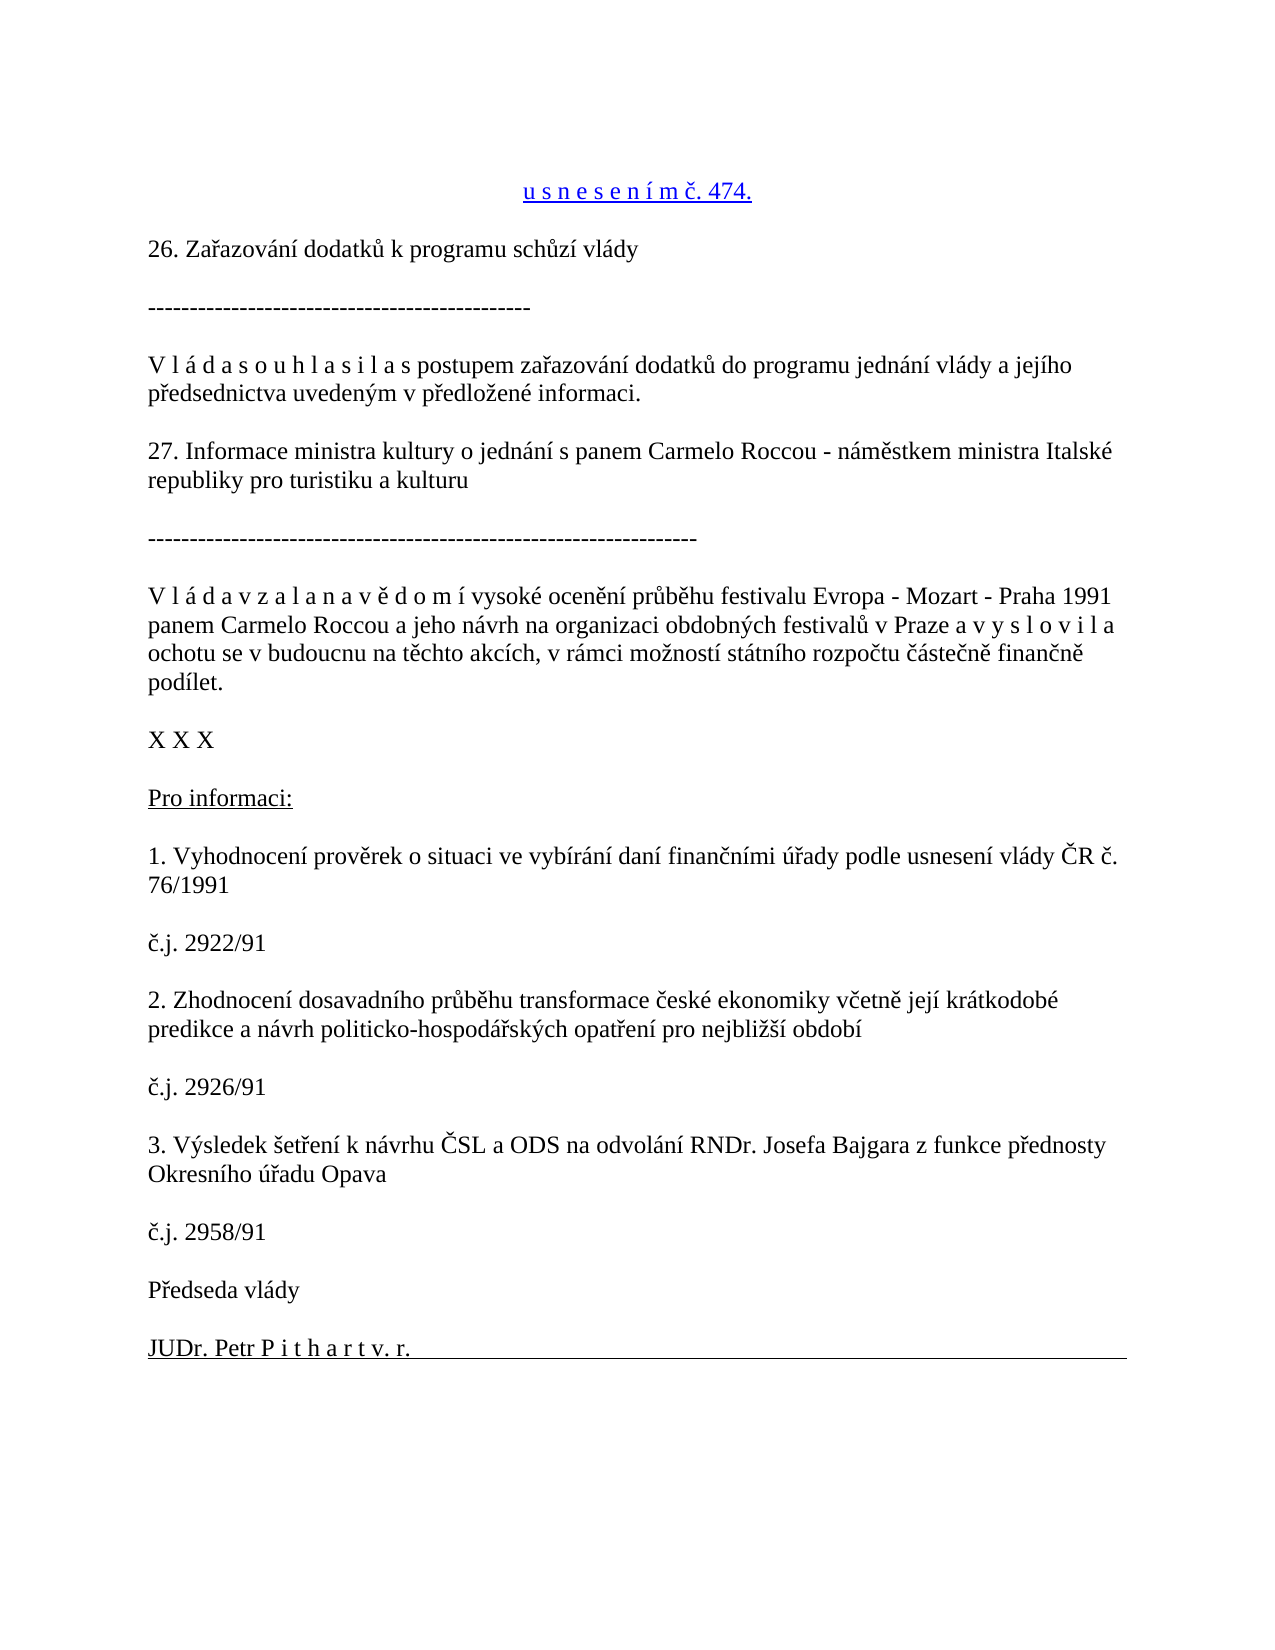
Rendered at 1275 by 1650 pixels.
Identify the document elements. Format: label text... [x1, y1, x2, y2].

text ---------------------------------------------- [148, 292, 1127, 321]
text u s n e s e n í m č. 474. [148, 148, 1127, 205]
text ------------------------------------------------------------------ [148, 523, 1127, 552]
text V l á d a v z a l a n a v ě d o m í vysoké ocenění průběhu festivalu Evropa - Mozart - Praha 1991 panem Carmelo Roccou a jeho návrh na organizaci obdobných festivalů v Praze a v y s l o v i l a ochotu se v budoucnu na těchto akcích, v rámci možností státního rozpočtu částečně finančně podílet. [148, 581, 1127, 696]
text Předseda vlády [148, 1275, 1127, 1303]
text V l á d a s o u h l a s i l a s postupem zařazování dodatků do programu jednání vlády a jejího předsednictva uvedeným v předložené informaci. [148, 350, 1127, 407]
text 2. Zhodnocení dosavadního průběhu transformace české ekonomiky včetně její krátkodobé predikce a návrh politicko-hospodářských opatření pro nejbližší období [148, 986, 1127, 1043]
text 26. Zařazování dodatků k programu schůzí vlády [148, 205, 1127, 263]
text 27. Informace ministra kultury o jednání s panem Carmelo Roccou - náměstkem ministra Italské republiky pro turistiku a kulturu [148, 436, 1127, 494]
text č.j. 2926/91 [148, 1072, 1127, 1101]
text 1. Vyhodnocení prověrek o situaci ve vybírání daní finančními úřady podle usnesení vlády ČR č. 76/1991 [148, 841, 1127, 898]
text Pro informaci: [148, 783, 1127, 812]
text 3. Výsledek šetření k návrhu ČSL a ODS na odvolání RNDr. Josefa Bajgara z funkce přednosty Okresního úřadu Opava [148, 1130, 1127, 1188]
text JUDr. Petr P i t h a r t v. r. [148, 1333, 1127, 1358]
text č.j. 2922/91 [148, 928, 1127, 956]
text č.j. 2958/91 [148, 1217, 1127, 1246]
text X X X [148, 725, 1127, 754]
